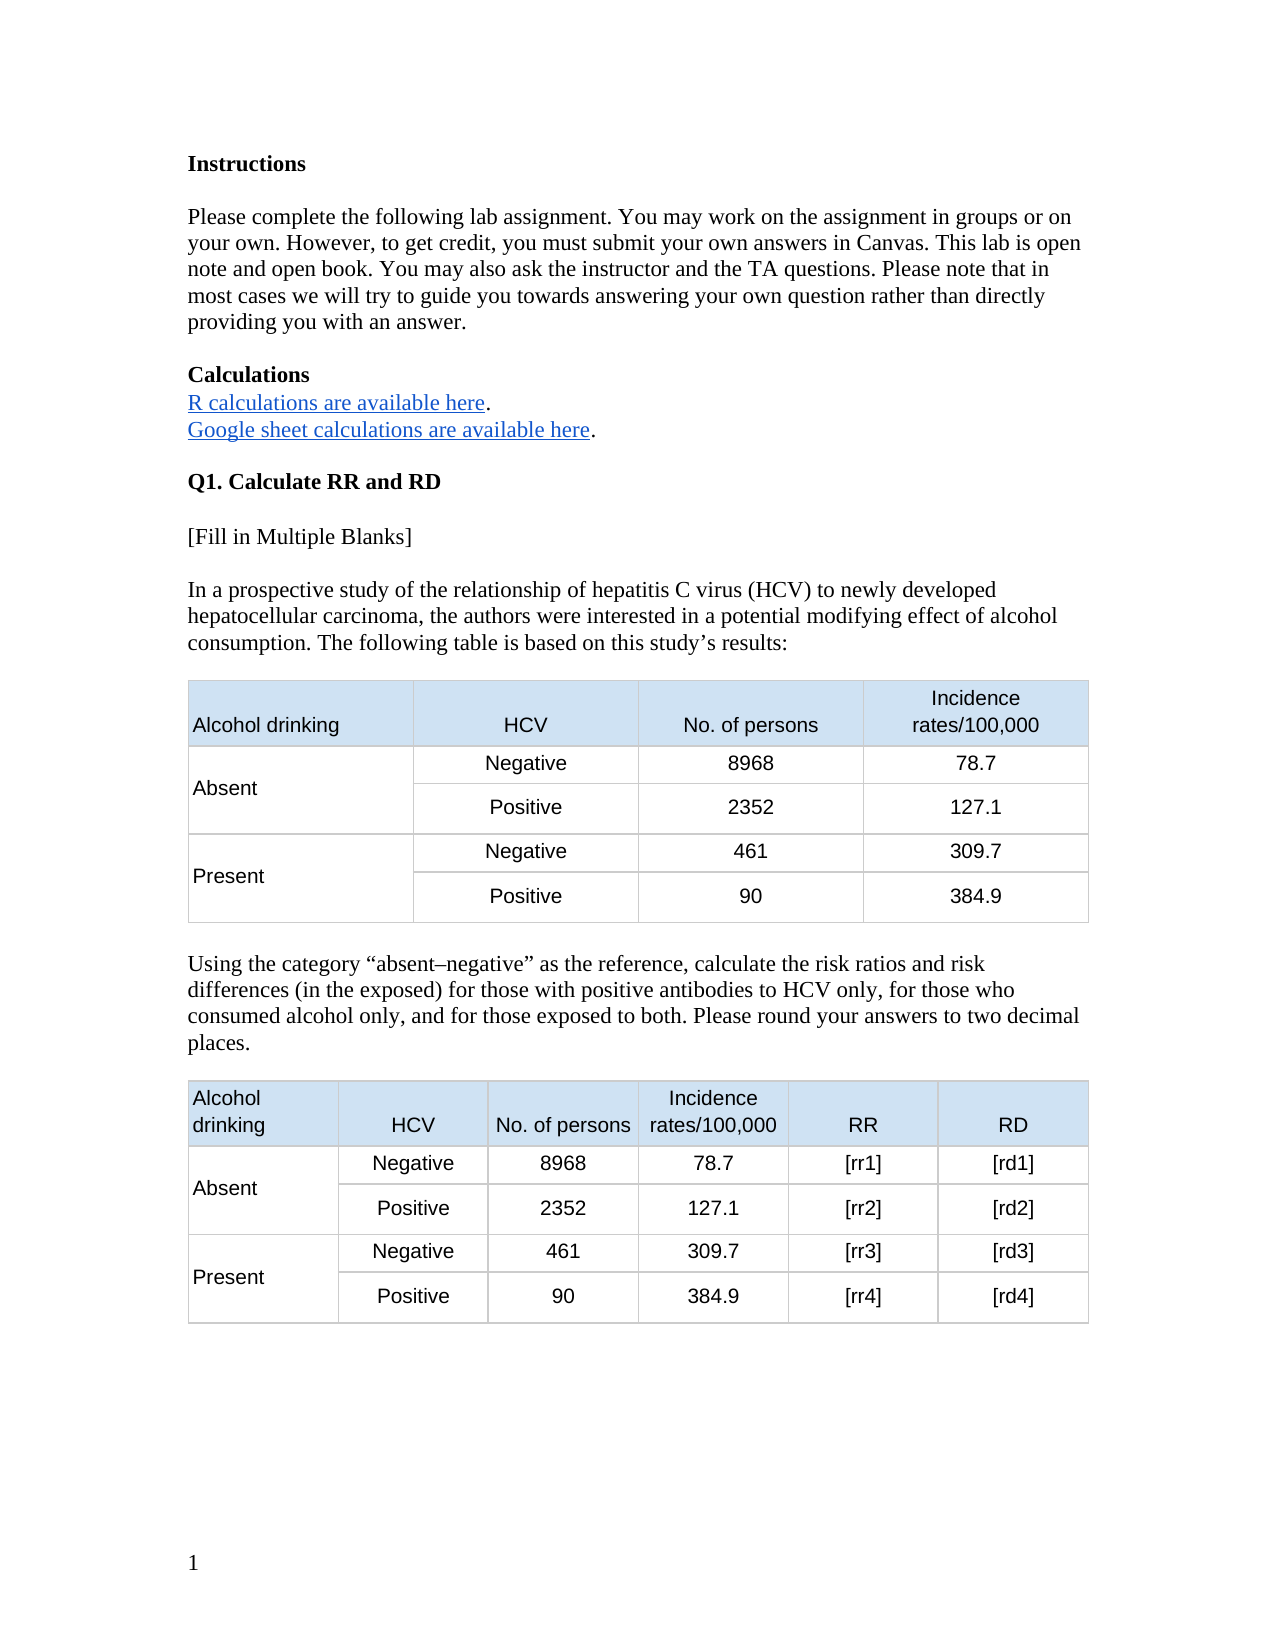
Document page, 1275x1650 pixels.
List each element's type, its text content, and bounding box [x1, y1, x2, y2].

table_cell [rr4] [789, 1273, 937, 1322]
table_cell Positive [339, 1185, 487, 1233]
text Please complete the following lab assignment. You may work on the assignment in groups or on your own. However, to get credit, you must submit your own answers in Canvas. This lab is open note and open book. You may also ask the instructor and the TA questions. Please note that in most cases we will try to guide you towards answering your own question rather than directly providing you with an answer. [187, 203, 1087, 334]
table_cell 461 [489, 1235, 638, 1271]
table_header HCV [414, 681, 638, 745]
table_cell 90 [489, 1273, 638, 1322]
table_cell 2352 [489, 1185, 638, 1233]
table_cell Positive [339, 1273, 487, 1322]
table_header Incidence rates/100,000 [864, 681, 1088, 745]
table_cell Negative [414, 747, 638, 783]
table_cell Absent [189, 747, 413, 833]
table_header RD [939, 1082, 1088, 1145]
table_header No. of persons [639, 681, 863, 745]
text Using the category “absent–negative” as the reference, calculate the risk ratios and risk differences (in the exposed) for those with positive antibodies to HCV only, for those who consumed alcohol only, and for those exposed to both. Please round your answers to two decimal places. [187, 950, 1087, 1055]
table_cell 127.1 [639, 1185, 788, 1233]
table_cell [rd1] [939, 1147, 1088, 1183]
table_cell 309.7 [864, 835, 1088, 871]
table_cell Positive [414, 873, 638, 922]
text Instructions [187, 150, 1087, 176]
table_cell Negative [414, 835, 638, 871]
table_cell 384.9 [639, 1273, 788, 1322]
table_cell Negative [339, 1147, 487, 1183]
table_cell 309.7 [639, 1235, 788, 1271]
table_header Alcohol drinking [189, 681, 413, 745]
table_cell Negative [339, 1235, 487, 1271]
table_cell 90 [639, 873, 863, 922]
table_cell 8968 [489, 1147, 638, 1183]
subtitle Calculations [187, 361, 1087, 387]
table_cell 78.7 [639, 1147, 788, 1183]
table_cell Present [189, 1235, 338, 1322]
table_header Incidence rates/100,000 [639, 1082, 788, 1145]
table_cell Positive [414, 784, 638, 833]
table_cell [rr1] [789, 1147, 937, 1183]
subtitle Q1. Calculate RR and RD [187, 468, 1087, 495]
table_cell [rd2] [939, 1185, 1088, 1233]
table_cell 2352 [639, 784, 863, 833]
table_cell Present [189, 835, 413, 922]
table_header No. of persons [489, 1082, 638, 1145]
table_cell 8968 [639, 747, 863, 783]
table_cell Absent [189, 1147, 338, 1233]
table_cell [rr3] [789, 1235, 937, 1271]
table_header Alcohol drinking [189, 1082, 338, 1145]
table_cell [rd4] [939, 1273, 1088, 1322]
text Google sheet calculations are available here. [187, 416, 1087, 442]
text In a prospective study of the relationship of hepatitis C virus (HCV) to newly developed hepatocellular carcinoma, the authors were interested in a potential modifying effect of alcohol consumption. The following table is based on this study’s results: [187, 576, 1087, 655]
table_header HCV [339, 1082, 487, 1145]
table_cell 78.7 [864, 747, 1088, 783]
table_cell 127.1 [864, 784, 1088, 833]
text R calculations are available here. [187, 389, 1087, 416]
text [Fill in Multiple Blanks] [187, 523, 1087, 549]
table_header RR [789, 1082, 937, 1145]
table_cell [rd3] [939, 1235, 1088, 1271]
table_cell 384.9 [864, 873, 1088, 922]
table_cell 461 [639, 835, 863, 871]
table_cell [rr2] [789, 1185, 937, 1233]
